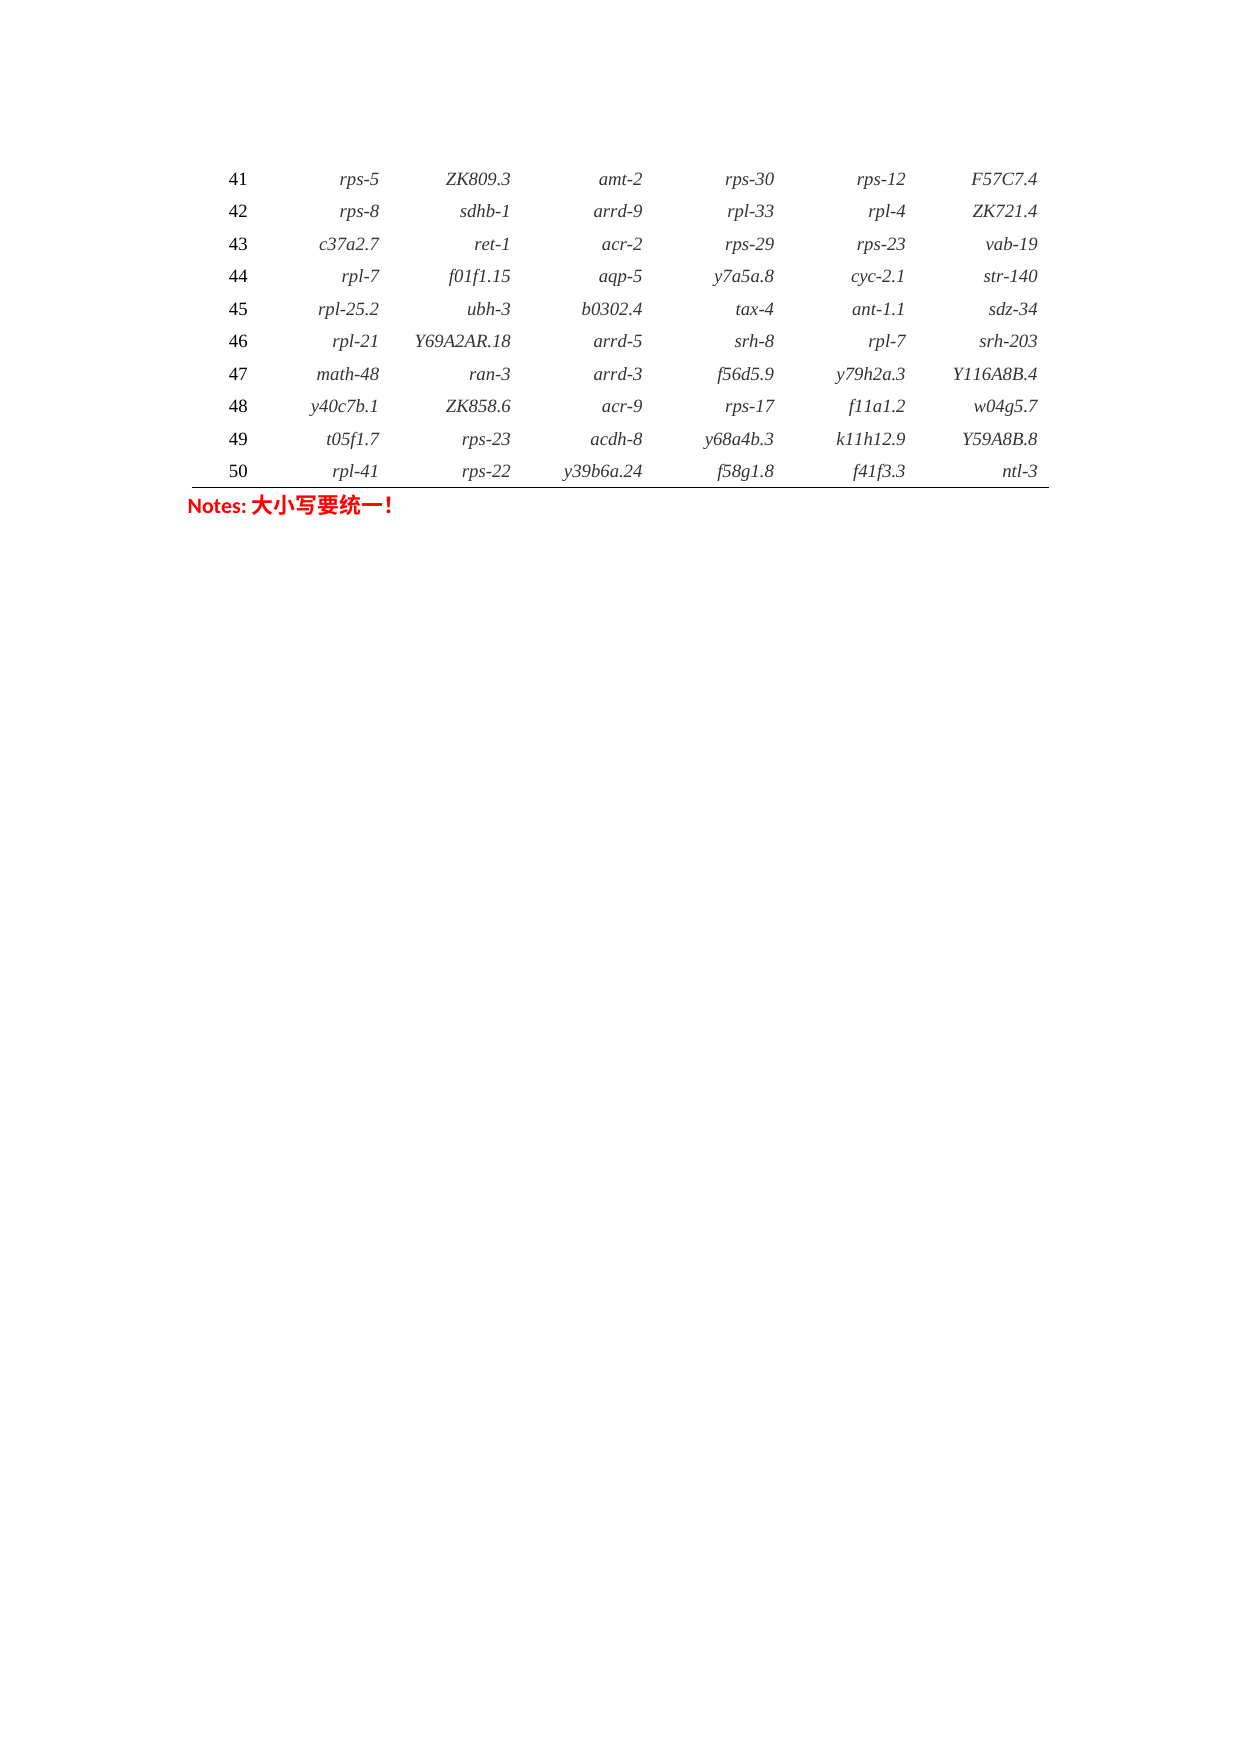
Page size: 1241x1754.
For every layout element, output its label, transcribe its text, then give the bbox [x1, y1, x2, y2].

table_cell Y69A2AR.18 [390, 325, 522, 357]
table_cell rpl-33 [654, 195, 785, 227]
table_cell Y59A8B.8 [917, 422, 1048, 454]
table_cell 44 [192, 260, 258, 292]
table_cell ant-1.1 [785, 292, 917, 324]
table_cell ntl-3 [917, 455, 1048, 487]
table_cell sdz-34 [917, 292, 1048, 324]
table_cell rps-5 [259, 162, 390, 194]
table_cell 50 [192, 455, 258, 487]
text Notes: 大小写要统一！ [187, 488, 1053, 521]
table_cell arrd-3 [522, 357, 653, 389]
table_cell acdh-8 [522, 422, 653, 454]
table_cell ubh-3 [390, 292, 522, 324]
table_cell rps-23 [390, 422, 522, 454]
table_cell amt-2 [522, 162, 653, 194]
table_cell acr-9 [522, 390, 653, 422]
table_cell f58g1.8 [654, 455, 785, 487]
table_cell ZK721.4 [917, 195, 1048, 227]
table_cell rps-23 [785, 227, 917, 259]
table_cell ran-3 [390, 357, 522, 389]
table_cell f56d5.9 [654, 357, 785, 389]
table_cell rpl-7 [259, 260, 390, 292]
table_cell Y116A8B.4 [917, 357, 1048, 389]
table_cell b0302.4 [522, 292, 653, 324]
table_cell f01f1.15 [390, 260, 522, 292]
table_cell y7a5a.8 [654, 260, 785, 292]
table_cell arrd-9 [522, 195, 653, 227]
table_cell 48 [192, 390, 258, 422]
table_cell rps-29 [654, 227, 785, 259]
table_cell sdhb-1 [390, 195, 522, 227]
table_cell rpl-7 [785, 325, 917, 357]
table_cell f11a1.2 [785, 390, 917, 422]
table_cell c37a2.7 [259, 227, 390, 259]
table_cell y39b6a.24 [522, 455, 653, 487]
table_cell ZK858.6 [390, 390, 522, 422]
table_cell 43 [192, 227, 258, 259]
table_cell rps-17 [654, 390, 785, 422]
table_cell aqp-5 [522, 260, 653, 292]
table_cell rpl-25.2 [259, 292, 390, 324]
table_cell t05f1.7 [259, 422, 390, 454]
table_cell ret-1 [390, 227, 522, 259]
table_cell rpl-21 [259, 325, 390, 357]
table_cell 47 [192, 357, 258, 389]
table_cell str-140 [917, 260, 1048, 292]
table_cell tax-4 [654, 292, 785, 324]
table_cell y68a4b.3 [654, 422, 785, 454]
table_cell y79h2a.3 [785, 357, 917, 389]
table_cell acr-2 [522, 227, 653, 259]
table_cell rpl-41 [259, 455, 390, 487]
table_cell rps-22 [390, 455, 522, 487]
table_cell 45 [192, 292, 258, 324]
table_cell rps-12 [785, 162, 917, 194]
table_cell arrd-5 [522, 325, 653, 357]
table_cell 46 [192, 325, 258, 357]
table_cell y40c7b.1 [259, 390, 390, 422]
table_cell F57C7.4 [917, 162, 1048, 194]
table_cell k11h12.9 [785, 422, 917, 454]
table_cell srh-203 [917, 325, 1048, 357]
table_cell math-48 [259, 357, 390, 389]
table_cell f41f3.3 [785, 455, 917, 487]
table_cell 42 [192, 195, 258, 227]
table_cell rps-30 [654, 162, 785, 194]
table_cell 49 [192, 422, 258, 454]
table_cell srh-8 [654, 325, 785, 357]
table_cell 41 [192, 162, 258, 194]
table_cell rpl-4 [785, 195, 917, 227]
table_cell ZK809.3 [390, 162, 522, 194]
table_cell cyc-2.1 [785, 260, 917, 292]
table_cell rps-8 [259, 195, 390, 227]
table_cell vab-19 [917, 227, 1048, 259]
table_cell w04g5.7 [917, 390, 1048, 422]
